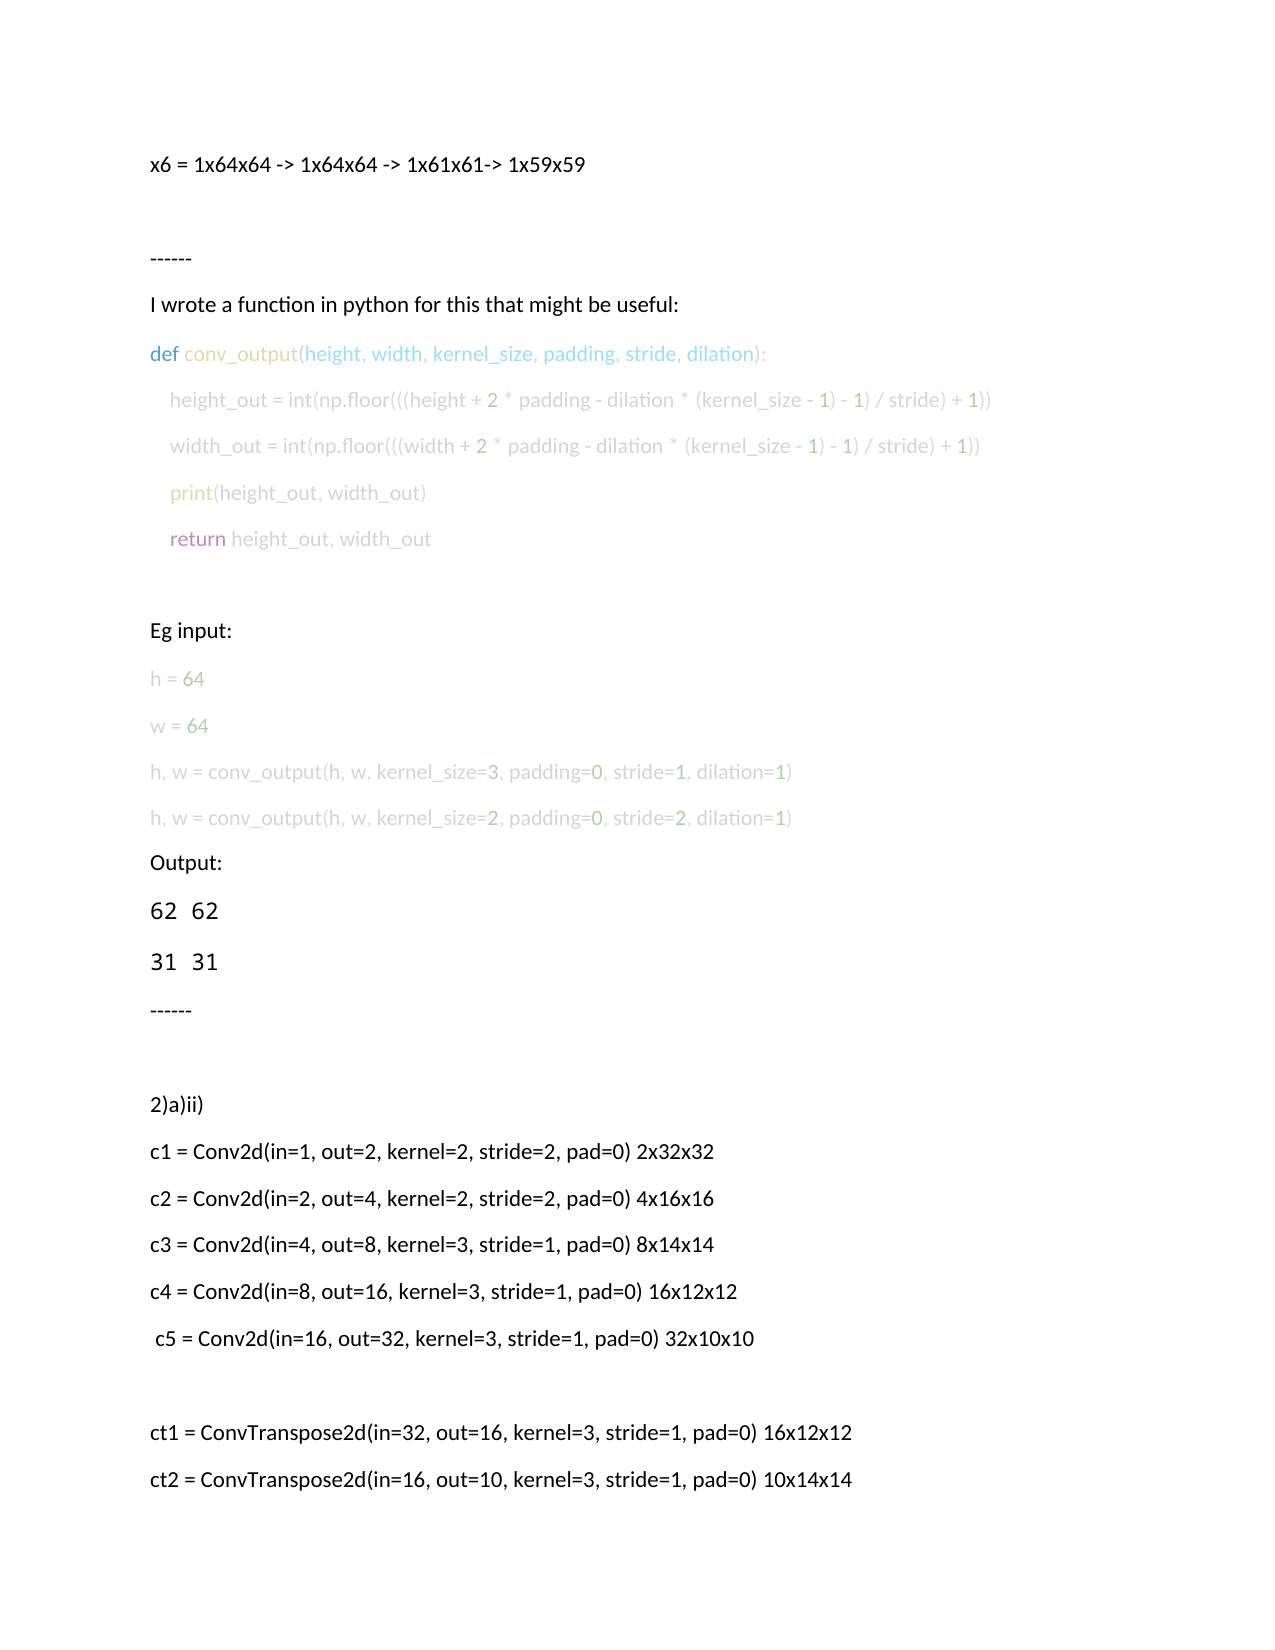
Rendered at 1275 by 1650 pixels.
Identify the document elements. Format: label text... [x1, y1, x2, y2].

text w = 64 [150, 709, 1125, 739]
text ct2 = ConvTranspose2d(in=16, out=10, kernel=3, stride=1, pad=0) 10x14x14 [150, 1465, 1125, 1493]
text Output: [150, 848, 1125, 876]
text c3 = Conv2d(in=4, out=8, kernel=3, stride=1, pad=0) 8x14x14 [150, 1231, 1125, 1258]
text I wrote a function in python for this that might be useful: [150, 291, 1125, 319]
text height_out = int(np.floor(((height + 2 * padding - dilation * (kernel_size - 1) - 1) / stride) + 1)) [150, 384, 1125, 413]
text c4 = Conv2d(in=8, out=16, kernel=3, stride=1, pad=0) 16x12x12 [150, 1277, 1125, 1305]
text ct1 = ConvTranspose2d(in=32, out=16, kernel=3, stride=1, pad=0) 16x12x12 [150, 1418, 1125, 1446]
text ------ [150, 996, 1125, 1024]
text Eg input: [150, 616, 1125, 644]
text c1 = Conv2d(in=1, out=2, kernel=2, stride=2, pad=0) 2x32x32 [150, 1137, 1125, 1165]
text h, w = conv_output(h, w, kernel_size=2, padding=0, stride=2, dilation=1) [150, 802, 1125, 832]
text def conv_output(height, width, kernel_size, padding, stride, dilation): [150, 337, 1125, 367]
text 2)a)ii) [150, 1090, 1125, 1118]
text c5 = Conv2d(in=16, out=32, kernel=3, stride=1, pad=0) 32x10x10 [150, 1324, 1125, 1352]
text 62 62 [150, 895, 1125, 927]
text c2 = Conv2d(in=2, out=4, kernel=2, stride=2, pad=0) 4x16x16 [150, 1184, 1125, 1212]
text h = 64 [150, 663, 1125, 693]
text print(height_out, width_out) [150, 477, 1125, 506]
text width_out = int(np.floor(((width + 2 * padding - dilation * (kernel_size - 1) - 1) / stride) + 1)) [150, 430, 1125, 460]
text 31 31 [150, 946, 1125, 977]
text return height_out, width_out [150, 523, 1125, 553]
text x6 = 1x64x64 -> 1x64x64 -> 1x61x61-> 1x59x59 [150, 150, 1125, 178]
text ------ [150, 244, 1125, 272]
text h, w = conv_output(h, w, kernel_size=3, padding=0, stride=1, dilation=1) [150, 756, 1125, 785]
